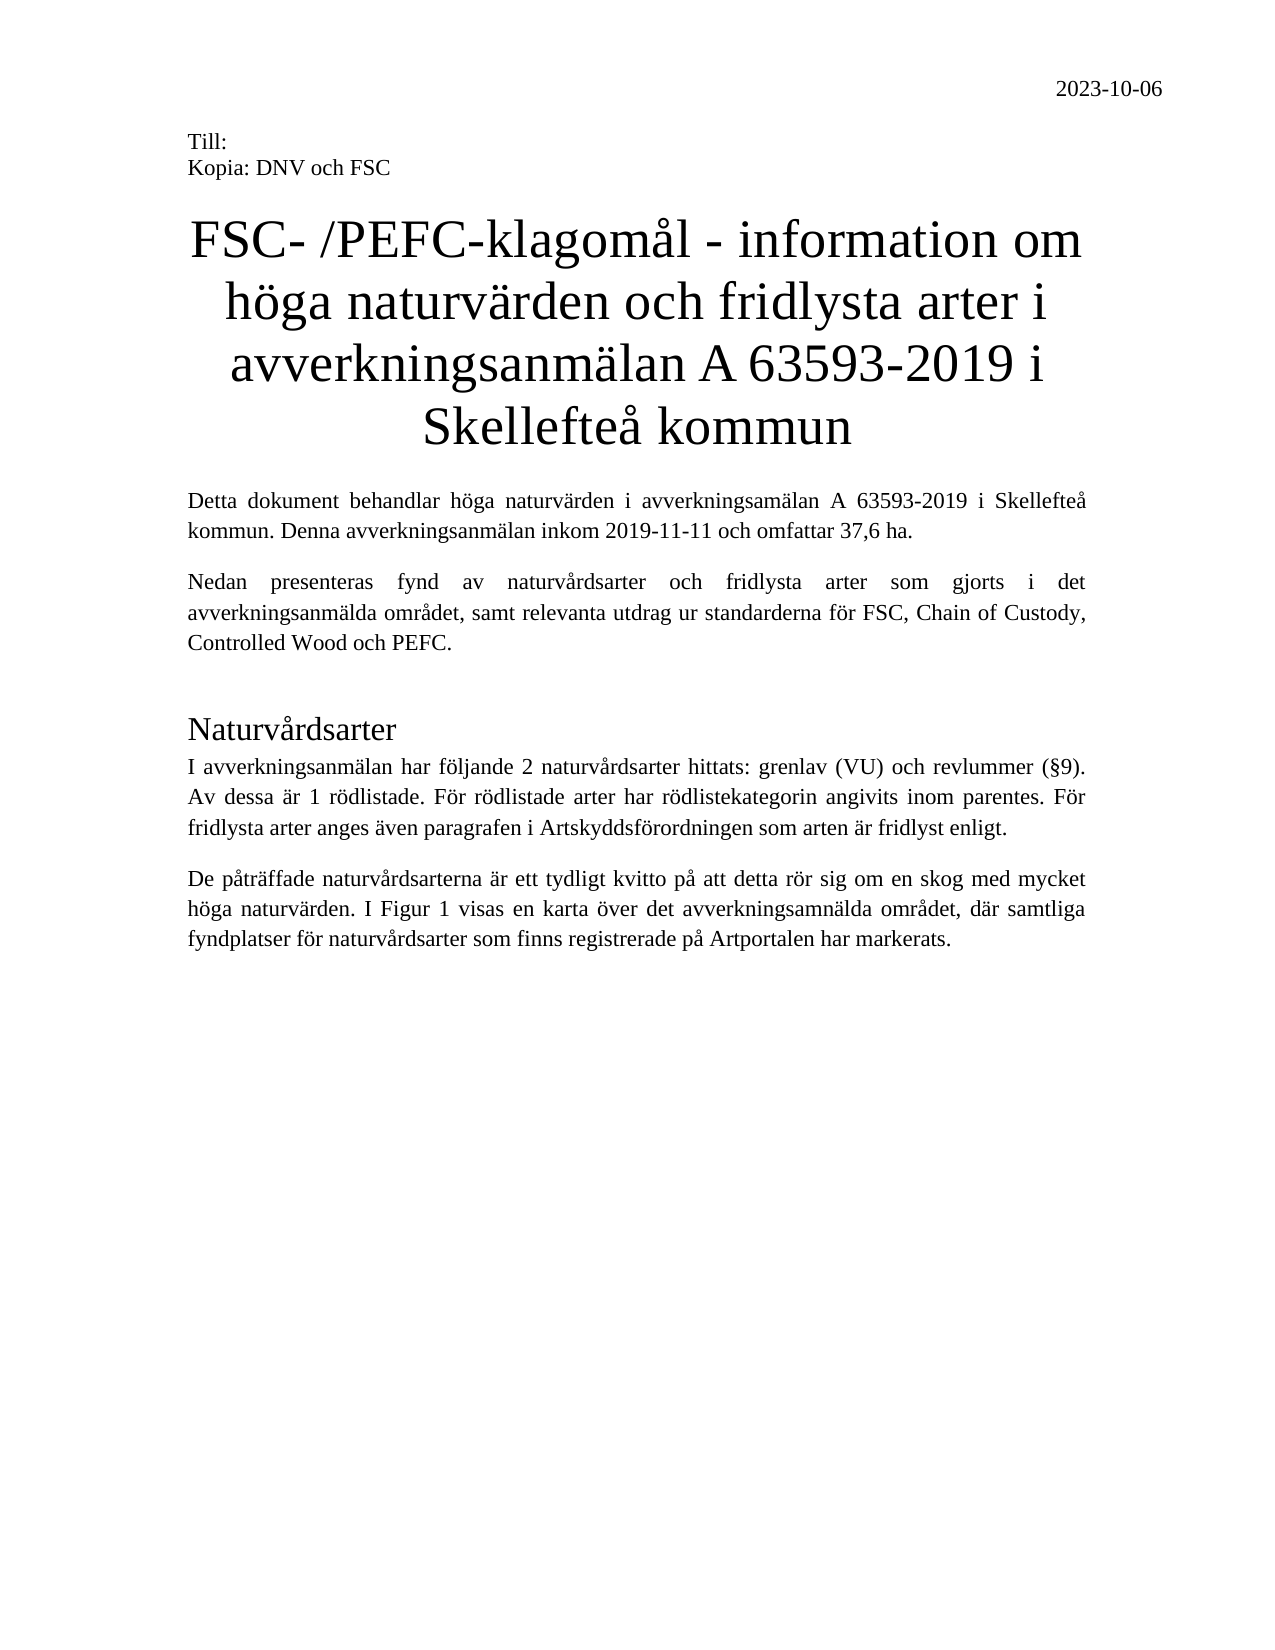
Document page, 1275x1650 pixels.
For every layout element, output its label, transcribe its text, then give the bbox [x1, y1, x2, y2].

text I avverkningsanmälan har följande 2 naturvårdsarter hittats: grenlav (VU) och revlummer (§9). Av dessa är 1 rödlistade. För rödlistade arter har rödlistekategorin angivits inom parentes. För fridlysta arter anges även paragrafen i Artskyddsförordningen som arten är fridlyst enligt. [187, 753, 1087, 840]
text De påträffade naturvårdsarterna är ett tydligt kvitto på att detta rör sig om en skog med mycket höga naturvärden. I Figur 1 visas en karta över det avverkningsamnälda området, där samtliga fyndplatser för naturvårdsarter som finns registrerade på Artportalen har markerats. [187, 864, 1087, 951]
subtitle Naturvårdsarter [187, 709, 1087, 747]
text Nedan presenteras fynd av naturvårdsarter och fridlysta arter som gjorts i det avverkningsanmälda området, samt relevanta utdrag ur standarderna för FSC, Chain of Custody, Controlled Wood och PEFC. [187, 568, 1087, 655]
title FSC- /PEFC-klagomål - information om höga naturvärden och fridlysta arter i avverkningsanmälan A 63593-2019 i Skellefteå kommun [187, 207, 1087, 456]
text Detta dokument behandlar höga naturvärden i avverkningsamälan A 63593-2019 i Skellefteå kommun. Denna avverkningsanmälan inkom 2019-11-11 och omfattar 37,6 ha. [187, 487, 1087, 544]
